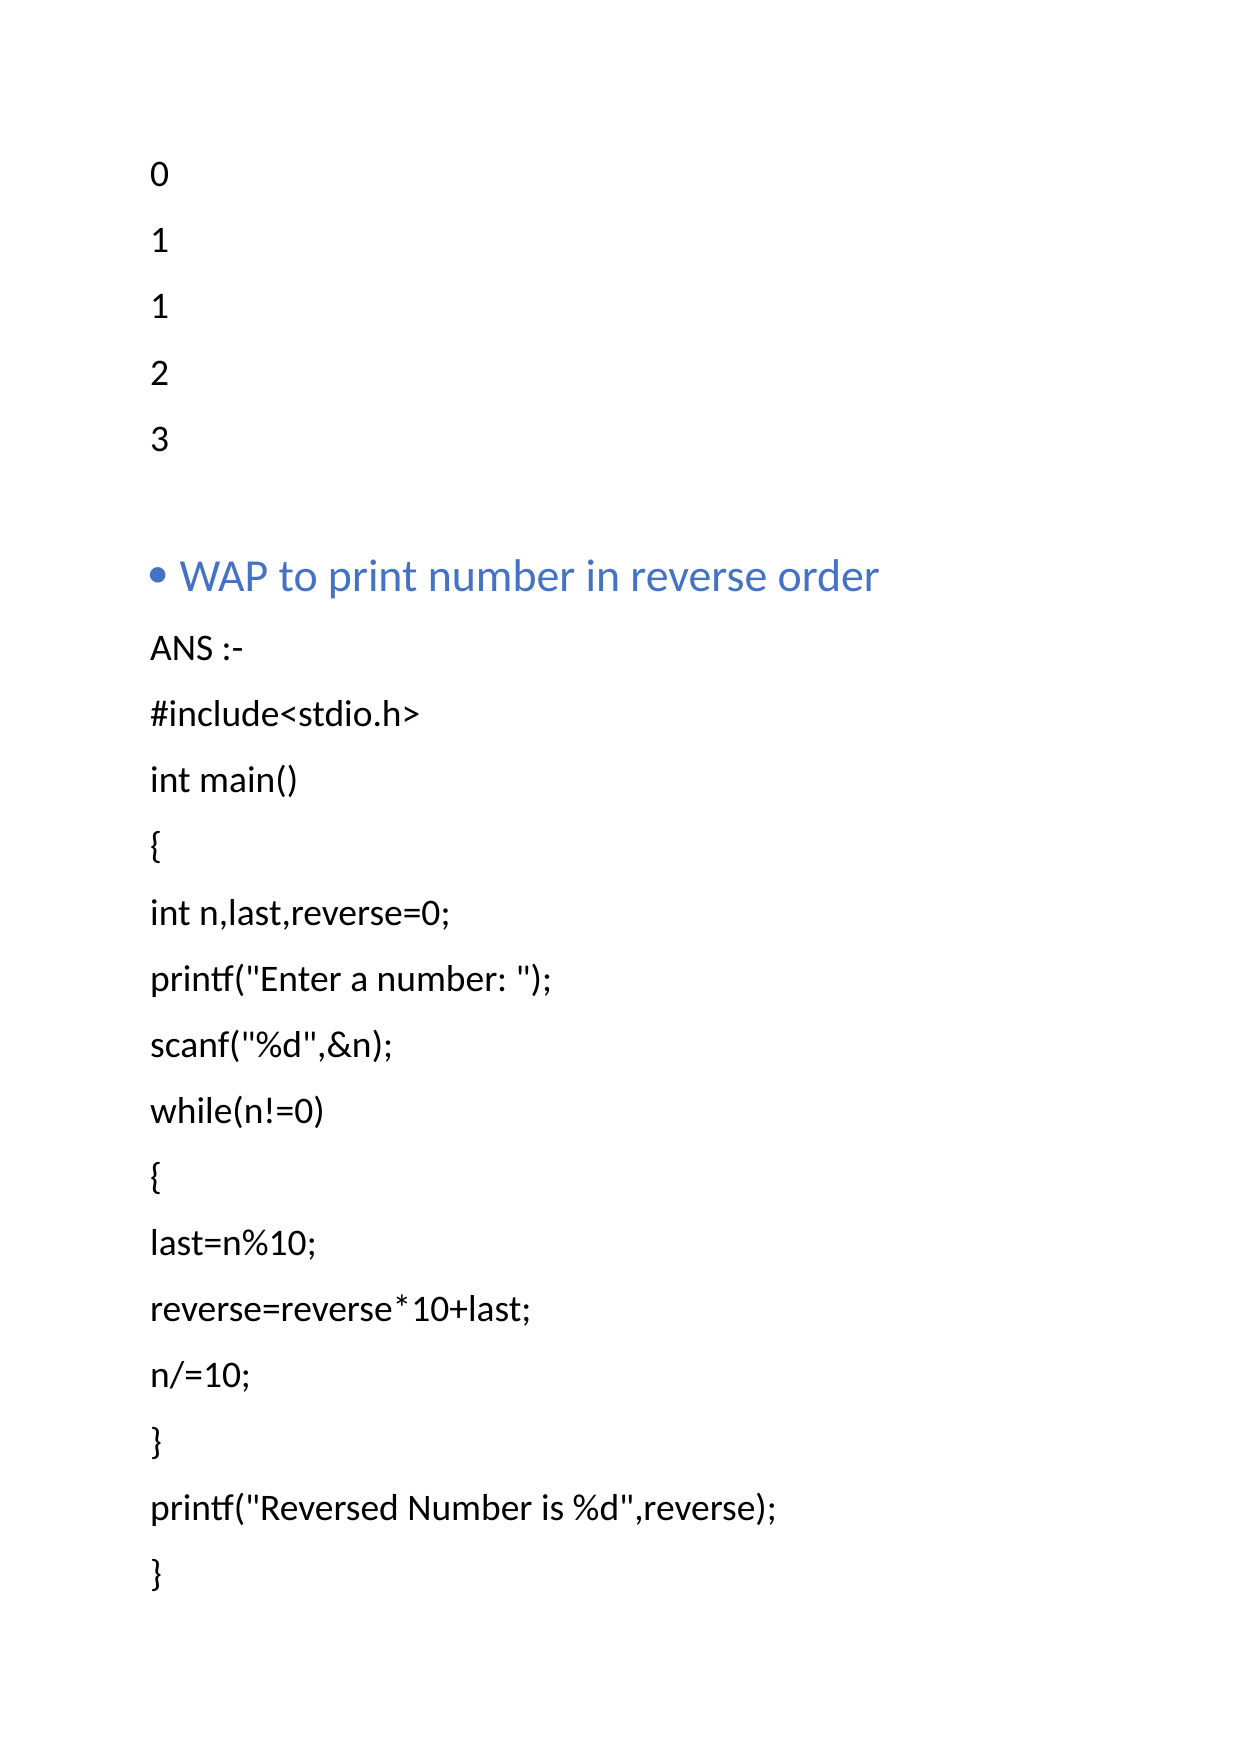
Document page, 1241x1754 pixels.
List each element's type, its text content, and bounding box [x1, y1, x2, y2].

text while(n!=0) [150, 1087, 1090, 1133]
text ANS :- [150, 624, 1090, 670]
text scanf("%d",&n); [150, 1021, 1090, 1067]
text 1 [150, 216, 1090, 262]
text 0 [150, 150, 1090, 196]
text int n,last,reverse=0; [150, 888, 1090, 934]
text { [150, 822, 1090, 868]
text 1 [150, 282, 1090, 328]
text 2 [150, 348, 1090, 394]
text last=n%10; [150, 1219, 1090, 1265]
text n/=10; [150, 1351, 1090, 1397]
text } [150, 1550, 1090, 1596]
text int main() [150, 756, 1090, 802]
text #include<stdio.h> [150, 690, 1090, 736]
text reverse=reverse*10+last; [150, 1285, 1090, 1331]
text printf("Reversed Number is %d",reverse); [150, 1484, 1090, 1529]
text } [150, 1418, 1090, 1463]
text printf("Enter a number: "); [150, 954, 1090, 1000]
text WAP to print number in reverse order [150, 547, 1090, 603]
text 3 [150, 414, 1090, 460]
text { [150, 1153, 1090, 1199]
